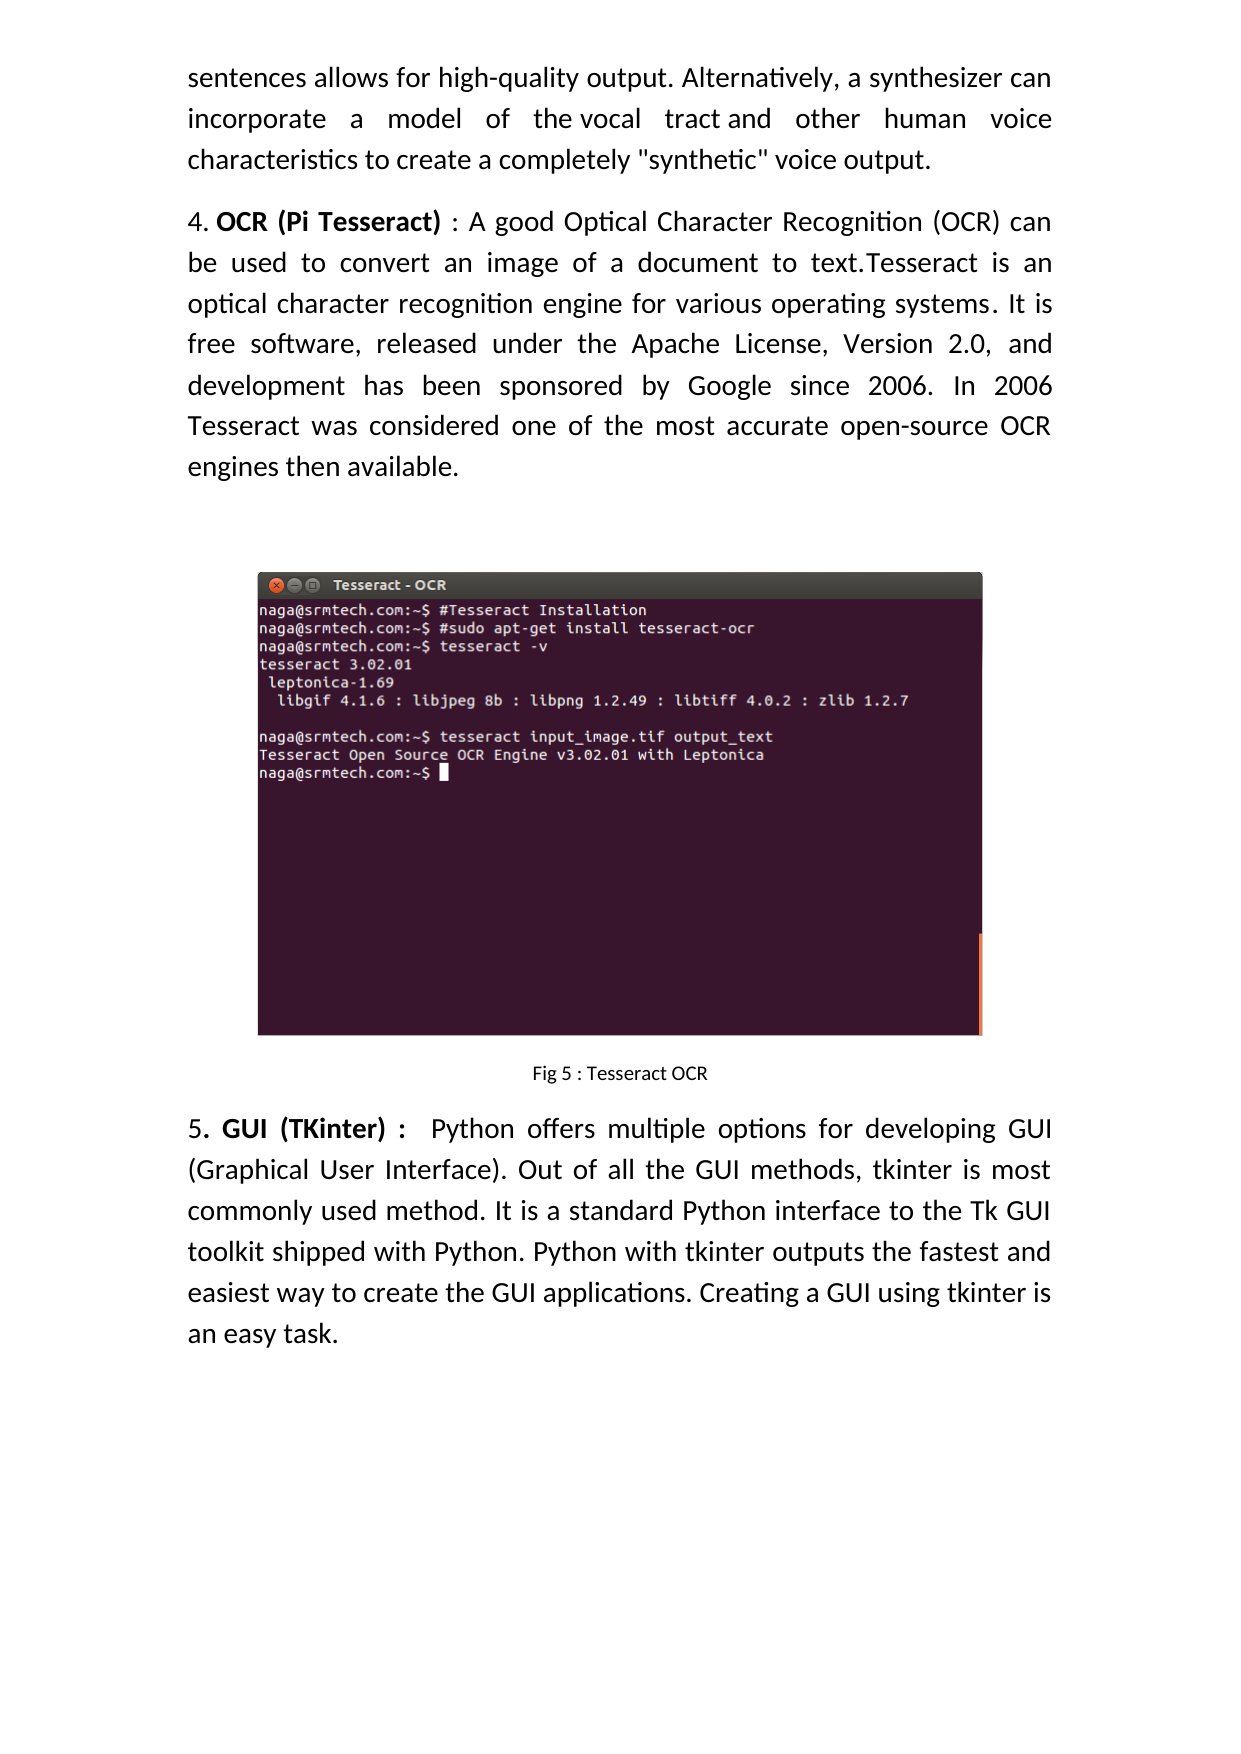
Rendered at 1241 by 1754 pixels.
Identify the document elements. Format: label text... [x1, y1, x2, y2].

picture [257, 694, 983, 1159]
text Fig 5 : Tesseract OCR [187, 1183, 1053, 1208]
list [187, 59, 1053, 299]
list OCR (Pi Tesseract) : A good Optical Character Recognition (OCR) can be used to convert an image of a document to text.Tesseract is an optical character recognition engine for various operating systems. It is free software, released under the Apache License, Version 2.0, and development has been sponsored by Google since 2006. In 2006 Tesseract was considered one of the most accurate open-source OCR engines then available. [187, 326, 1053, 607]
text 5. GUI (TKinter) : Python offers multiple options for developing GUI (Graphical User Interface). Out of all the GUI methods, tkinter is most commonly used method. It is a standard Python interface to the Tk GUI toolkit shipped with Python. Python with tkinter outputs the fastest and easiest way to create the GUI applications. Creating a GUI using tkinter is an easy task. [187, 1233, 1053, 1473]
